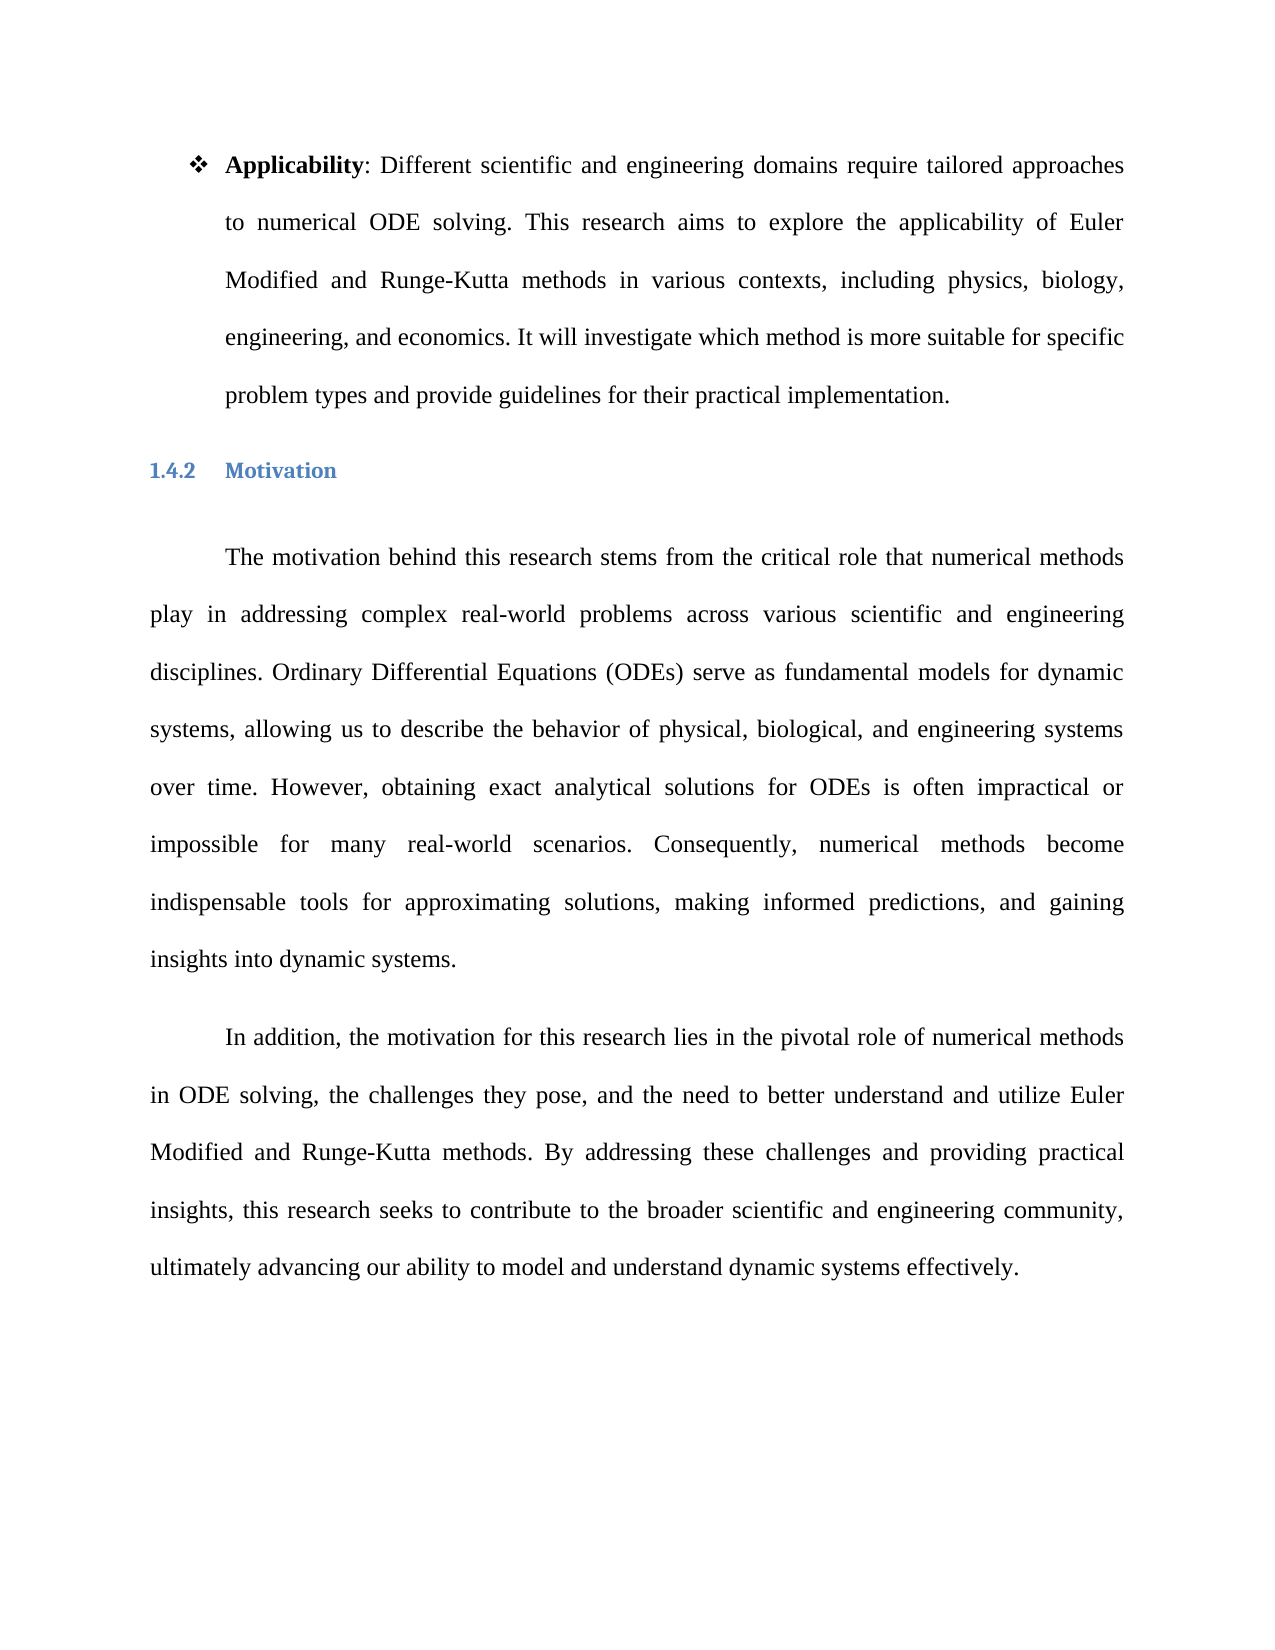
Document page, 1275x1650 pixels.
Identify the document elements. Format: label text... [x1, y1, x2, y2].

text The motivation behind this research stems from the critical role that numerical methods play in addressing complex real-world problems across various scientific and engineering disciplines. Ordinary Differential Equations (ODEs) serve as fundamental models for dynamic systems, allowing us to describe the behavior of physical, biological, and engineering systems over time. However, obtaining exact analytical solutions for ODEs is often impractical or impossible for many real-world scenarios. Consequently, numerical methods become indispensable tools for approximating solutions, making informed predictions, and gaining insights into dynamic systems. [150, 542, 1125, 973]
subtitle 1.4.2 Motivation [150, 458, 1125, 485]
text In addition, the motivation for this research lies in the pivotal role of numerical methods in ODE solving, the challenges they pose, and the need to better understand and utilize Euler Modified and Runge-Kutta methods. By addressing these challenges and providing practical insights, this research seeks to contribute to the broader scientific and engineering community, ultimately advancing our ability to model and understand dynamic systems effectively. [150, 1022, 1125, 1281]
